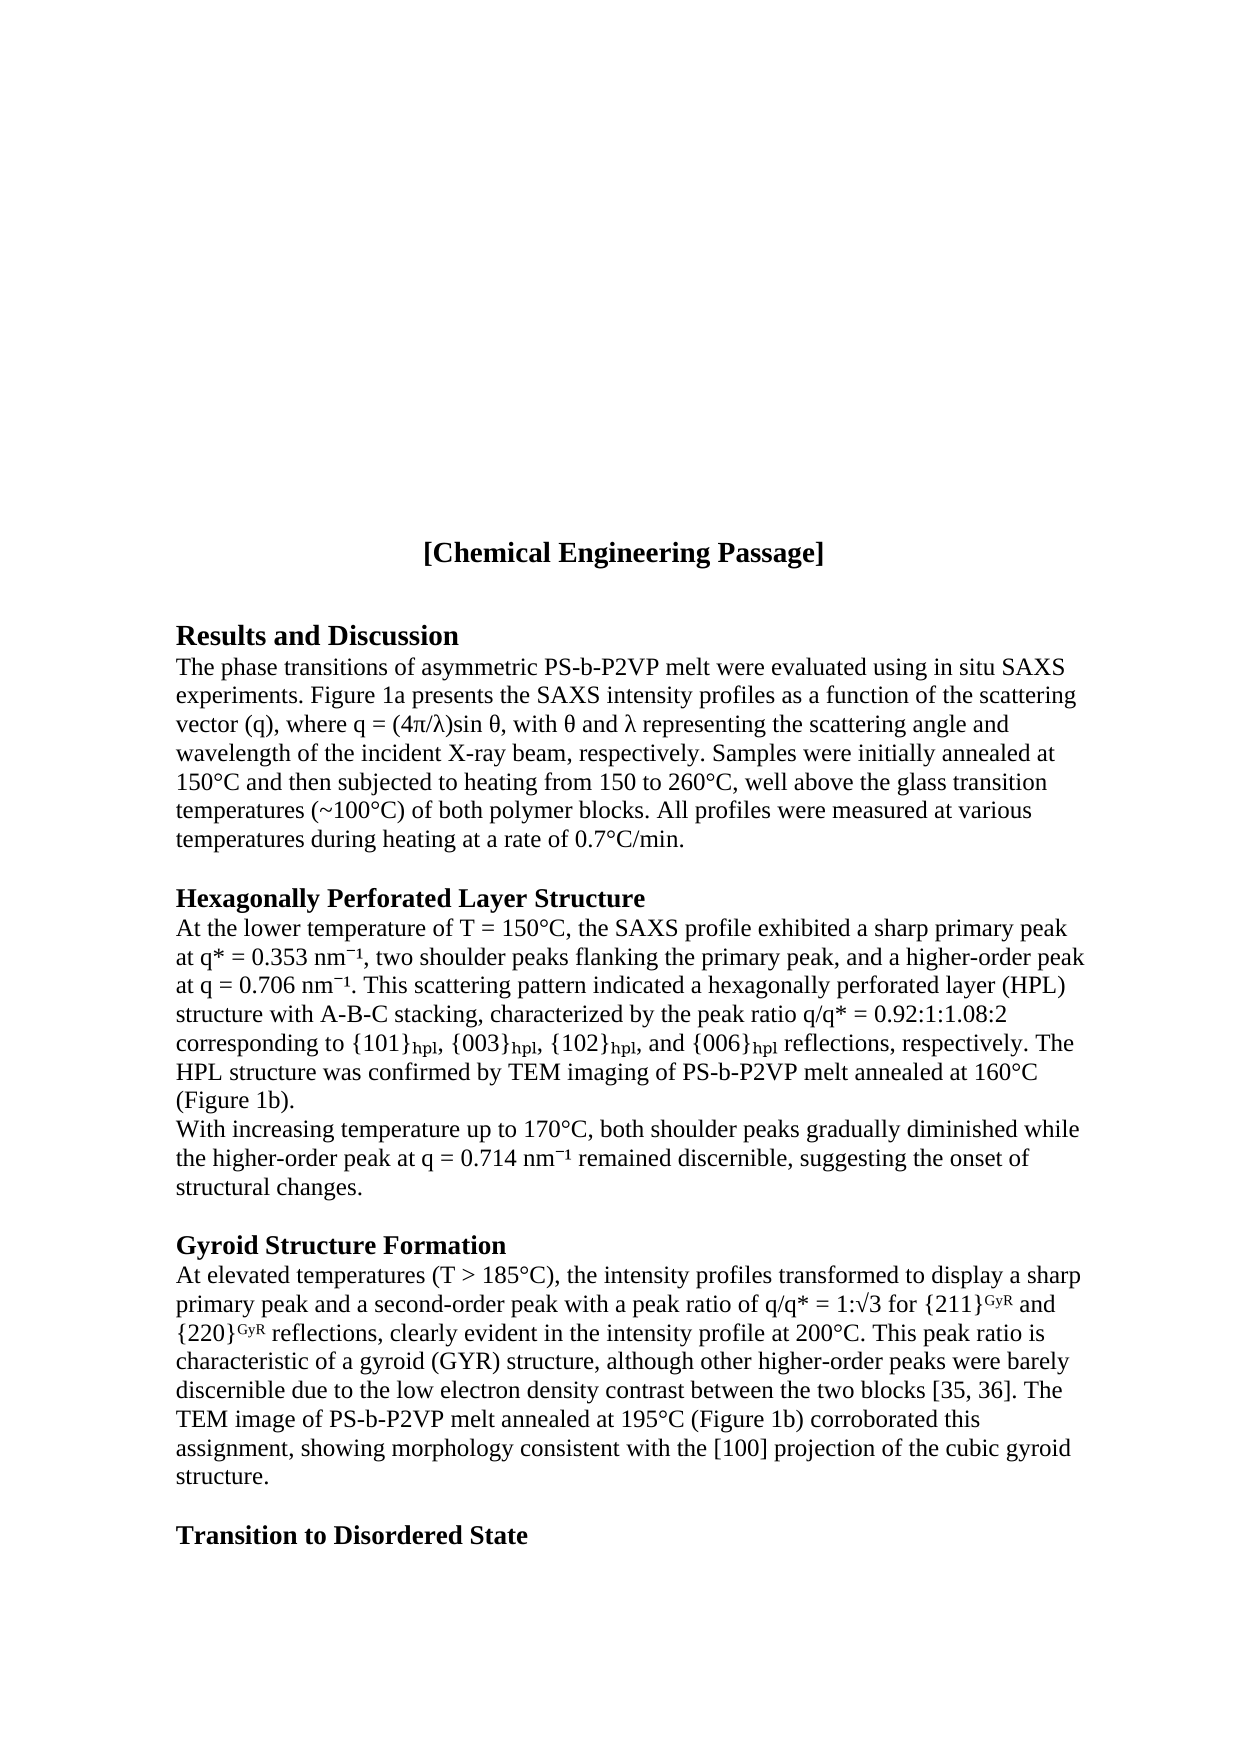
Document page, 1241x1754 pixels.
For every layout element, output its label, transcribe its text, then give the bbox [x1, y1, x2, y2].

text Results and Discussion [150, 618, 1090, 652]
text Hexagonally Perforated Layer Structure [150, 882, 1090, 913]
text With increasing temperature up to 170°C, both shoulder peaks gradually diminished while the higher-order peak at q = 0.714 nm⁻¹ remained discernible, suggesting the onset of structural changes. [176, 1114, 1090, 1200]
text At the lower temperature of T = 150°C, the SAXS profile exhibited a sharp primary peak at q* = 0.353 nm⁻¹, two shoulder peaks flanking the primary peak, and a higher-order peak at q = 0.706 nm⁻¹. This scattering pattern indicated a hexagonally perforated layer (HPL) structure with A-B-C stacking, characterized by the peak ratio q/q* = 0.92:1:1.08:2 corresponding to {101}ₕₚₗ, {003}ₕₚₗ, {102}ₕₚₗ, and {006}ₕₚₗ reflections, respectively. The HPL structure was confirmed by TEM imaging of PS-b-P2VP melt annealed at 160°C (Figure 1b). [176, 913, 1090, 1114]
text Gyroid Structure Formation [150, 1229, 1090, 1260]
text Transition to Disordered State [150, 1519, 1090, 1550]
text At elevated temperatures (T > 185°C), the intensity profiles transformed to display a sharp primary peak and a second-order peak with a peak ratio of q/q* = 1:√3 for {211}ᴳʸᴿ and {220}ᴳʸᴿ reflections, clearly evident in the intensity profile at 200°C. This peak ratio is characteristic of a gyroid (GYR) structure, although other higher-order peaks were barely discernible due to the low electron density contrast between the two blocks [35, 36]. The TEM image of PS-b-P2VP melt annealed at 195°C (Figure 1b) corroborated this assignment, showing morphology consistent with the [100] projection of the cubic gyroid structure. [176, 1260, 1090, 1490]
text The phase transitions of asymmetric PS-b-P2VP melt were evaluated using in situ SAXS experiments. Figure 1a presents the SAXS intensity profiles as a function of the scattering vector (q), where q = (4π/λ)sin θ, with θ and λ representing the scattering angle and wavelength of the incident X-ray beam, respectively. Samples were initially annealed at 150°C and then subjected to heating from 150 to 260°C, well above the glass transition temperatures (~100°C) of both polymer blocks. All profiles were measured at various temperatures during heating at a rate of 0.7°C/min. [176, 652, 1090, 853]
subtitle [Chemical Engineering Passage] [150, 535, 1090, 568]
